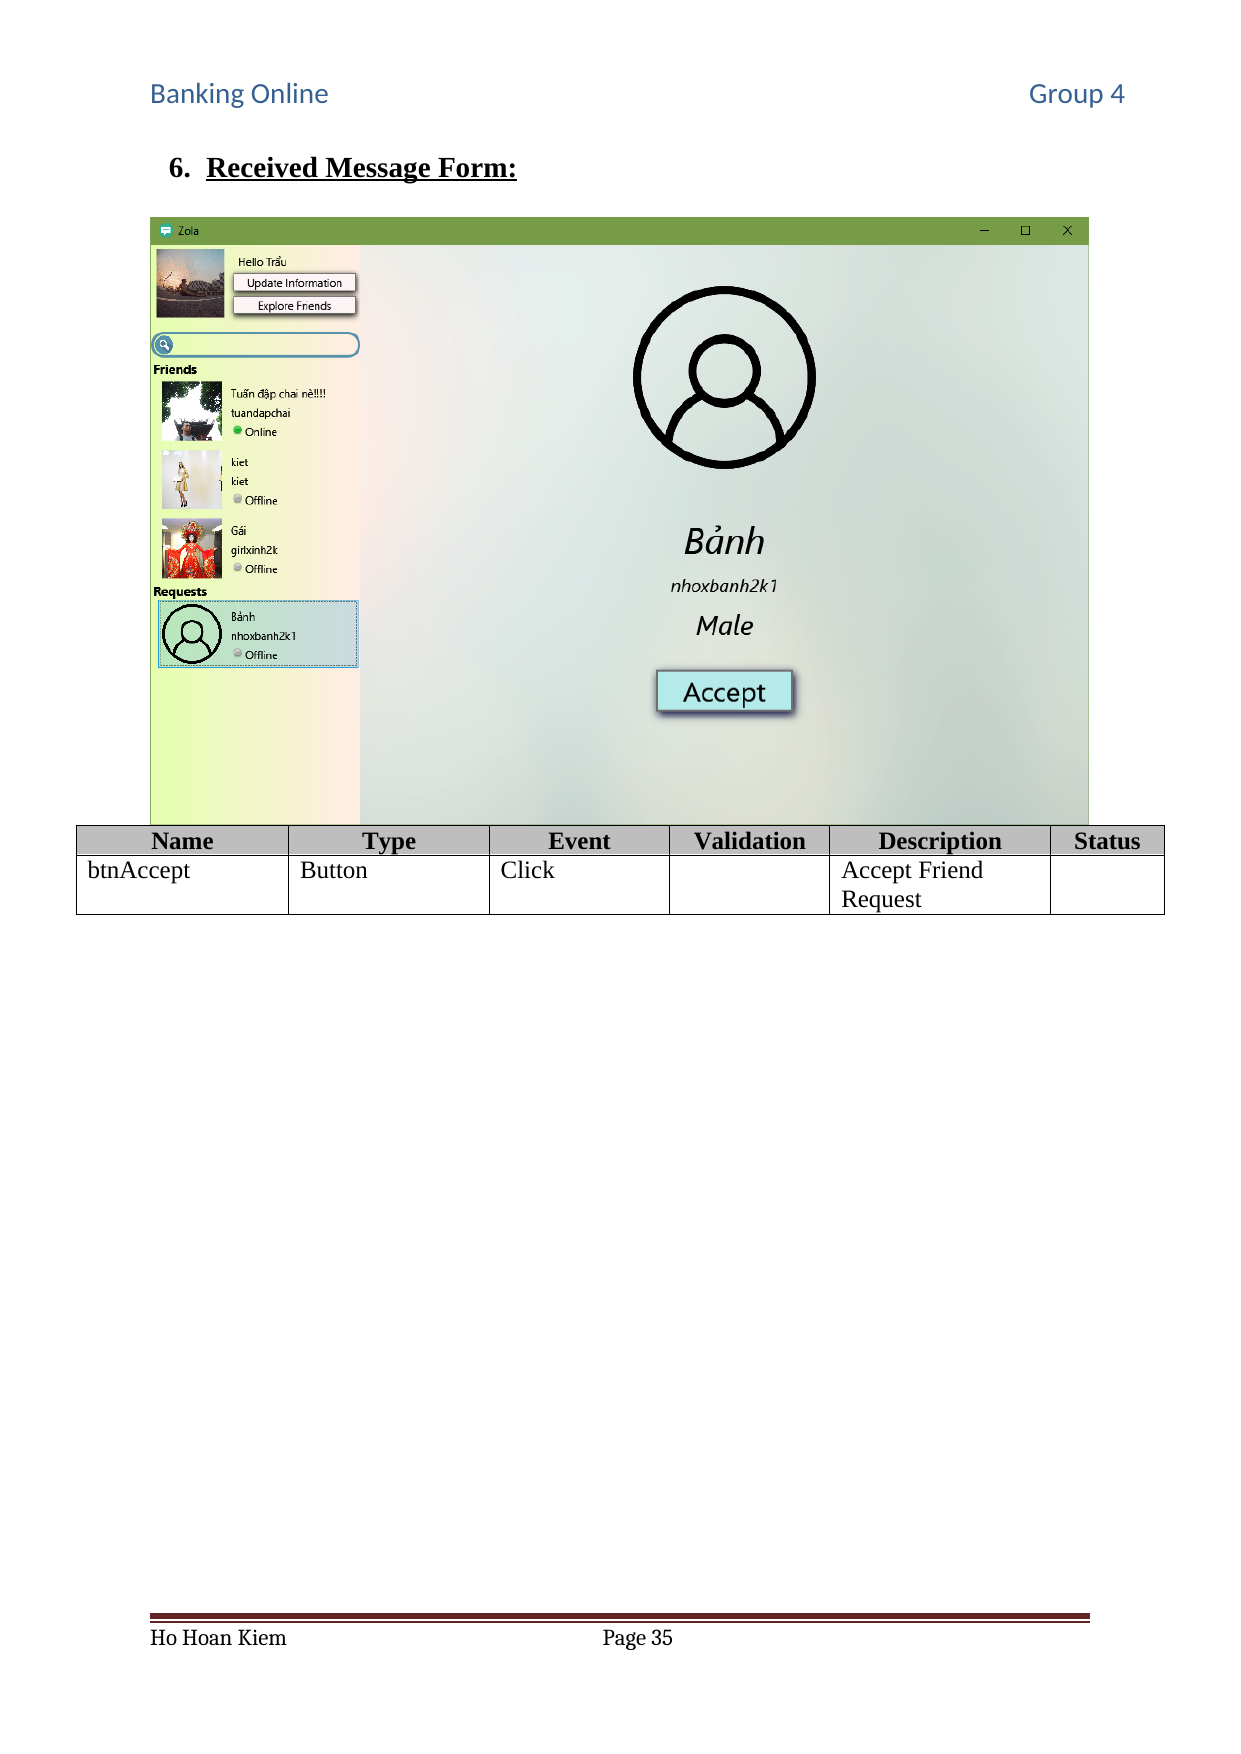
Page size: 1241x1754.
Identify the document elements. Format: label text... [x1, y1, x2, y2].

table_cell btnAccept [77, 856, 288, 914]
table_header Validation [670, 826, 829, 854]
table_cell Button [289, 856, 489, 914]
table_header Event [490, 826, 669, 854]
table_cell Accept Friend Request [830, 856, 1050, 914]
table_header Name [77, 826, 288, 854]
table_cell Click [490, 856, 669, 914]
table_header Type [289, 826, 489, 854]
table_header Description [830, 826, 1050, 854]
list Received Message Form: [169, 150, 1090, 183]
table_header Status [1051, 826, 1164, 854]
picture [150, 217, 1089, 825]
table_cell [670, 856, 829, 914]
table_cell [1051, 856, 1164, 914]
